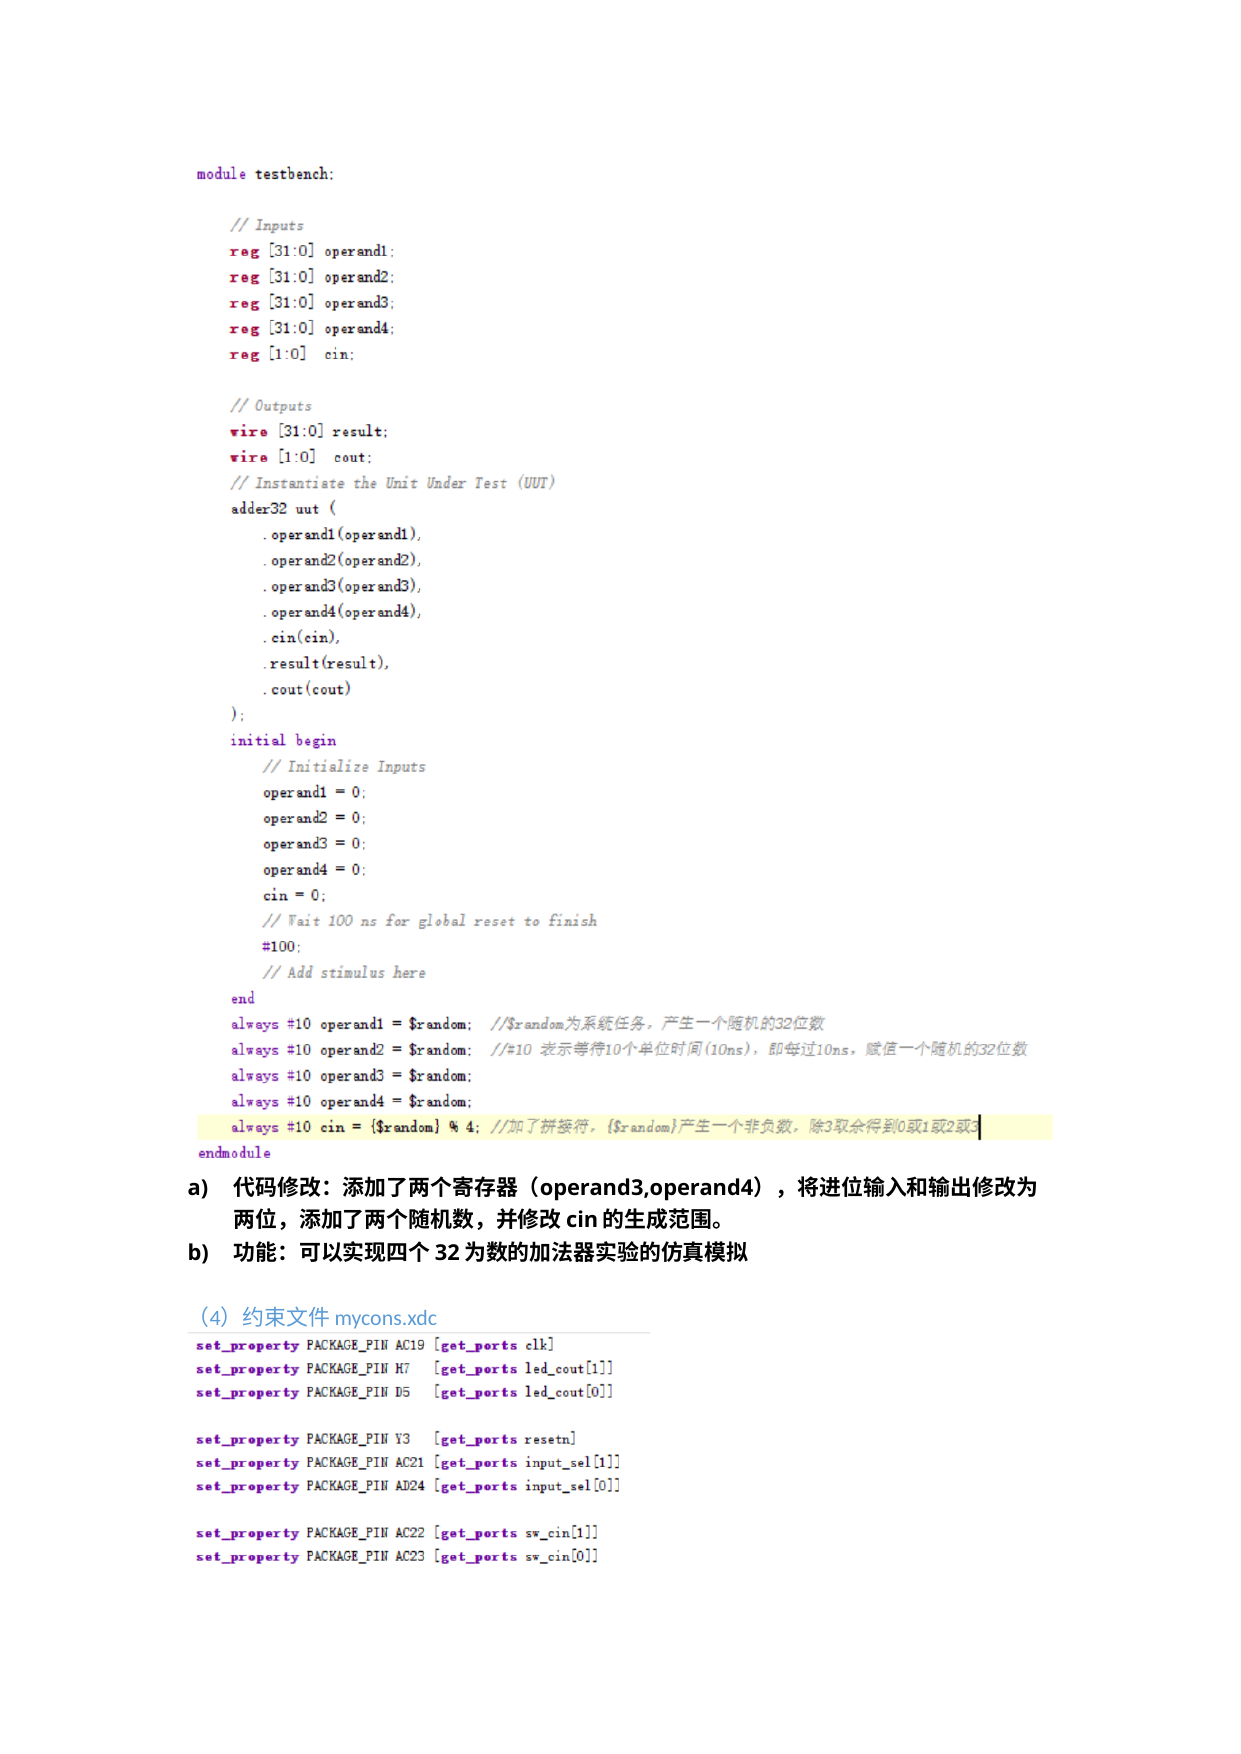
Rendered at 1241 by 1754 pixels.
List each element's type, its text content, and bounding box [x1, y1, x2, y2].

picture [187, 162, 1053, 1167]
list 功能：可以实现四个32为数的加法器实验的仿真模拟 [187, 1234, 1053, 1267]
picture [187, 1332, 650, 1574]
list 代码修改：添加了两个寄存器（operand3,operand4），将进位输入和输出修改为两位，添加了两个随机数，并修改cin的生成范围。 [187, 1169, 1053, 1234]
text （4）约束文件mycons.xdc [187, 1299, 1053, 1332]
